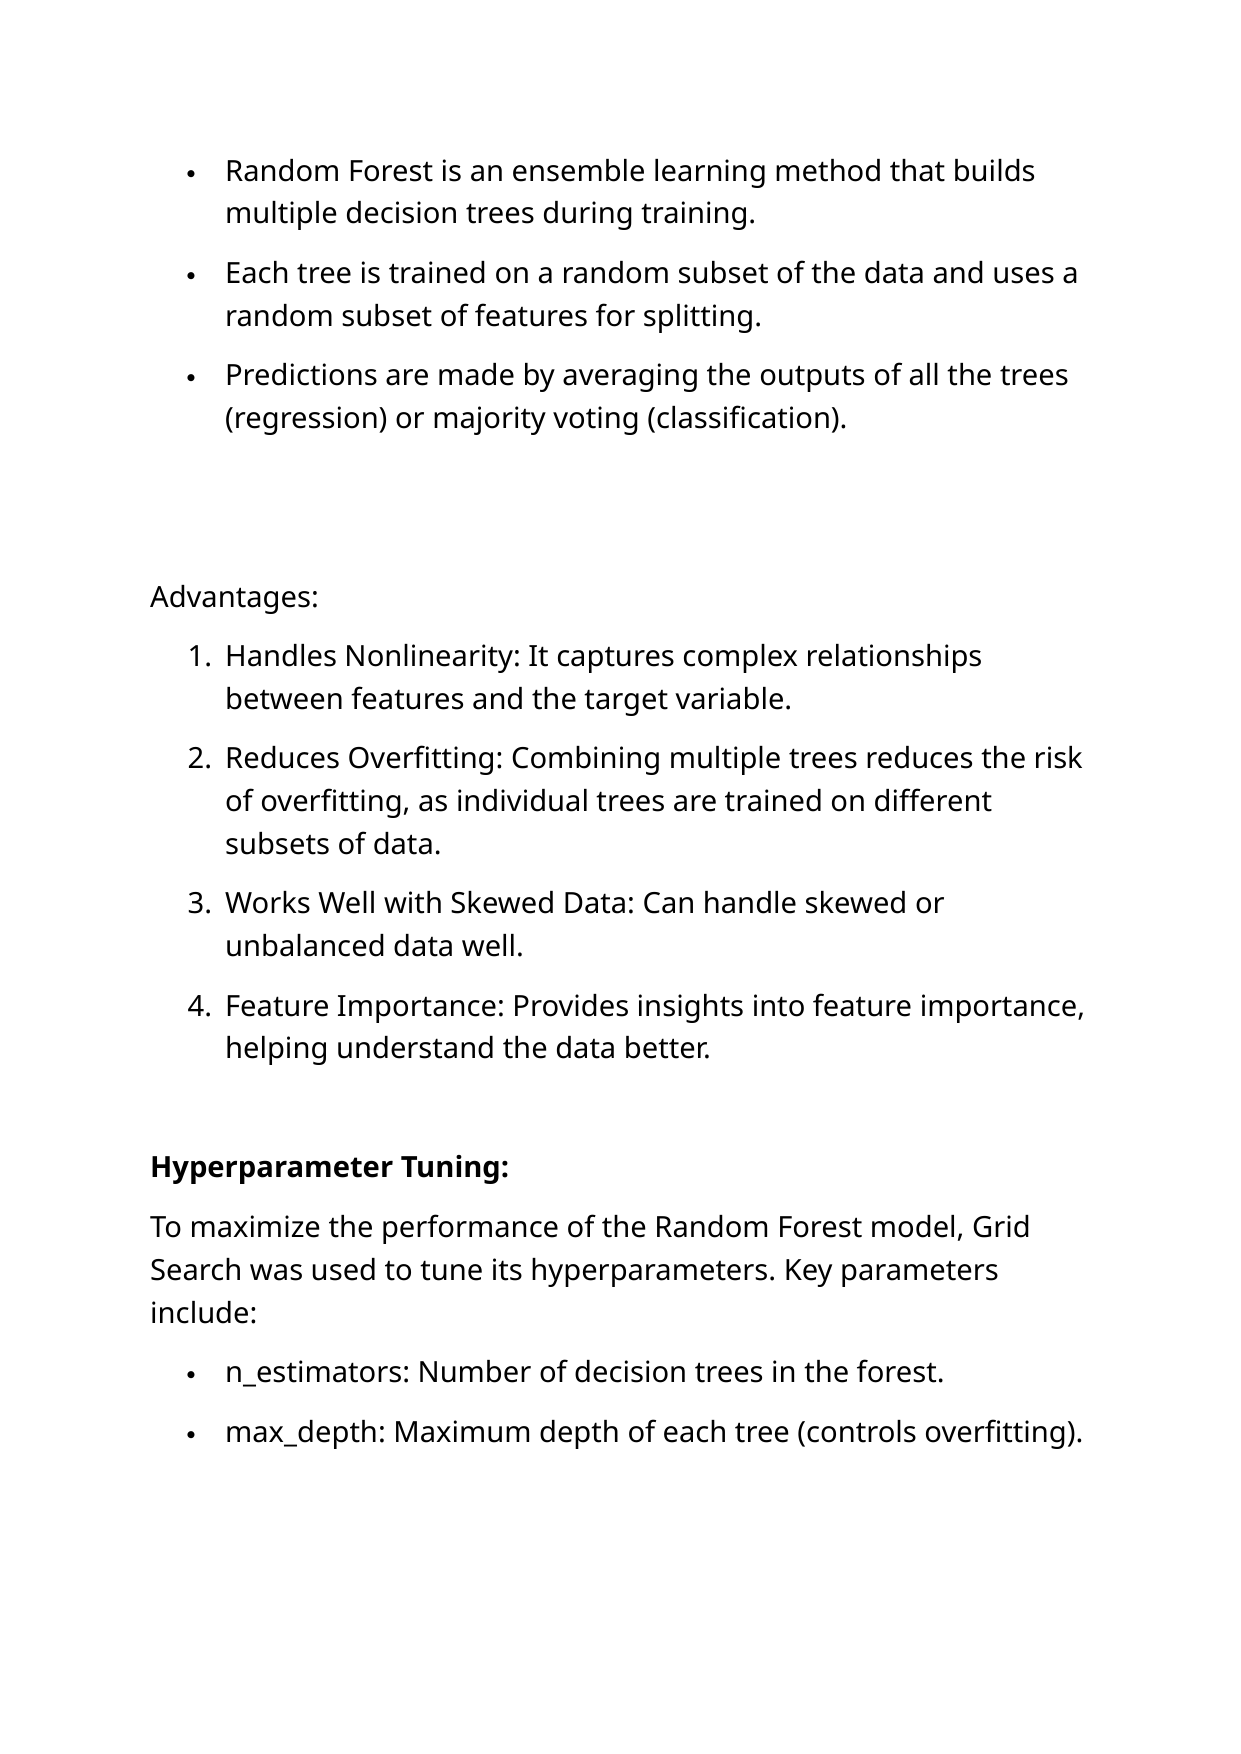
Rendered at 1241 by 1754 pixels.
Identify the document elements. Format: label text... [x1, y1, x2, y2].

list Each tree is trained on a random subset of the data and uses a random subset of features for splitting. [187, 252, 1090, 335]
text Hyperparameter Tuning: [150, 1147, 1090, 1186]
text To maximize the performance of the Random Forest model, Grid Search was used to tune its hyperparameters. Key parameters include: [150, 1206, 1090, 1332]
list Handles Nonlinearity: It captures complex relationships between features and the target variable. [187, 635, 1090, 718]
list max_depth: Maximum depth of each tree (controls overfitting). [187, 1411, 1090, 1451]
text Advantages: [150, 576, 1090, 616]
list Predictions are made by averaging the outputs of all the trees (regression) or majority voting (classification). [187, 354, 1090, 437]
list Reduces Overfitting: Combining multiple trees reduces the risk of overfitting, as individual trees are trained on different subsets of data. [187, 738, 1090, 863]
list Works Well with Skewed Data: Can handle skewed or unbalanced data well. [187, 883, 1090, 965]
list Feature Importance: Provides insights into feature importance, helping understand the data better. [187, 985, 1090, 1067]
list Random Forest is an ensemble learning method that builds multiple decision trees during training. [187, 150, 1090, 232]
list n_estimators: Number of decision trees in the forest. [187, 1351, 1090, 1391]
